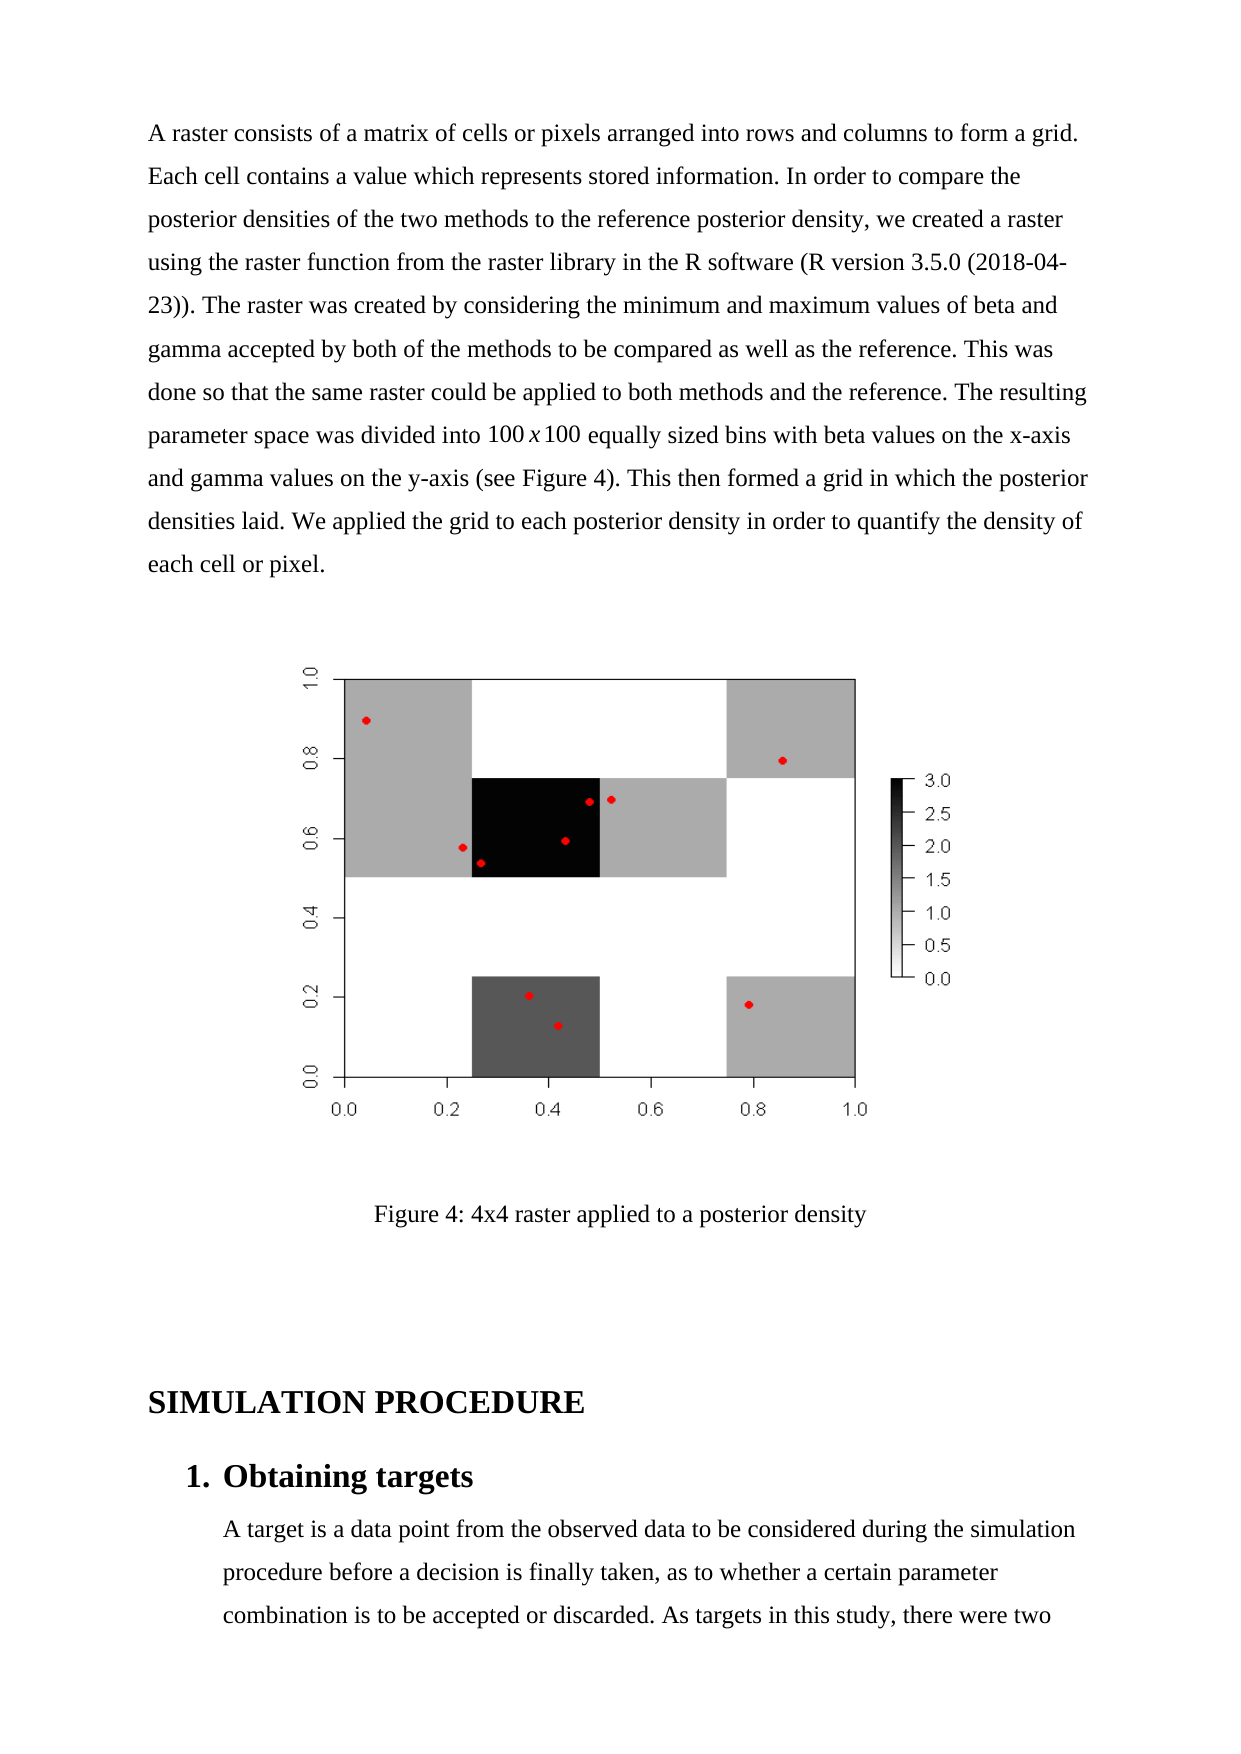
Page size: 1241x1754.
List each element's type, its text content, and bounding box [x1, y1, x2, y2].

text Figure 4: 4x4 raster applied to a posterior density [148, 1199, 1092, 1228]
text SIMULATION PROCEDURE [148, 1382, 1092, 1421]
text A raster consists of a matrix of cells or pixels arranged into rows and columns to form a grid. Each cell contains a value which represents stored information. In order to compare the posterior densities of the two methods to the reference posterior density, we created a raster using the raster function from the raster library in the R software (R version 3.5.0 (2018-04-23)). The raster was created by considering the minimum and maximum values of beta and gamma accepted by both of the methods to be compared as well as the reference. This was done so that the same raster could be applied to both methods and the reference. The resulting parameter space was divided into equally sized bins with beta values on the x-axis and gamma values on the y-axis (see Figure 4). This then formed a grid in which the posterior densities laid. We applied the grid to each posterior density in order to quantify the density of each cell or pixel. [148, 118, 1092, 578]
list Obtaining targets [185, 1457, 1092, 1495]
